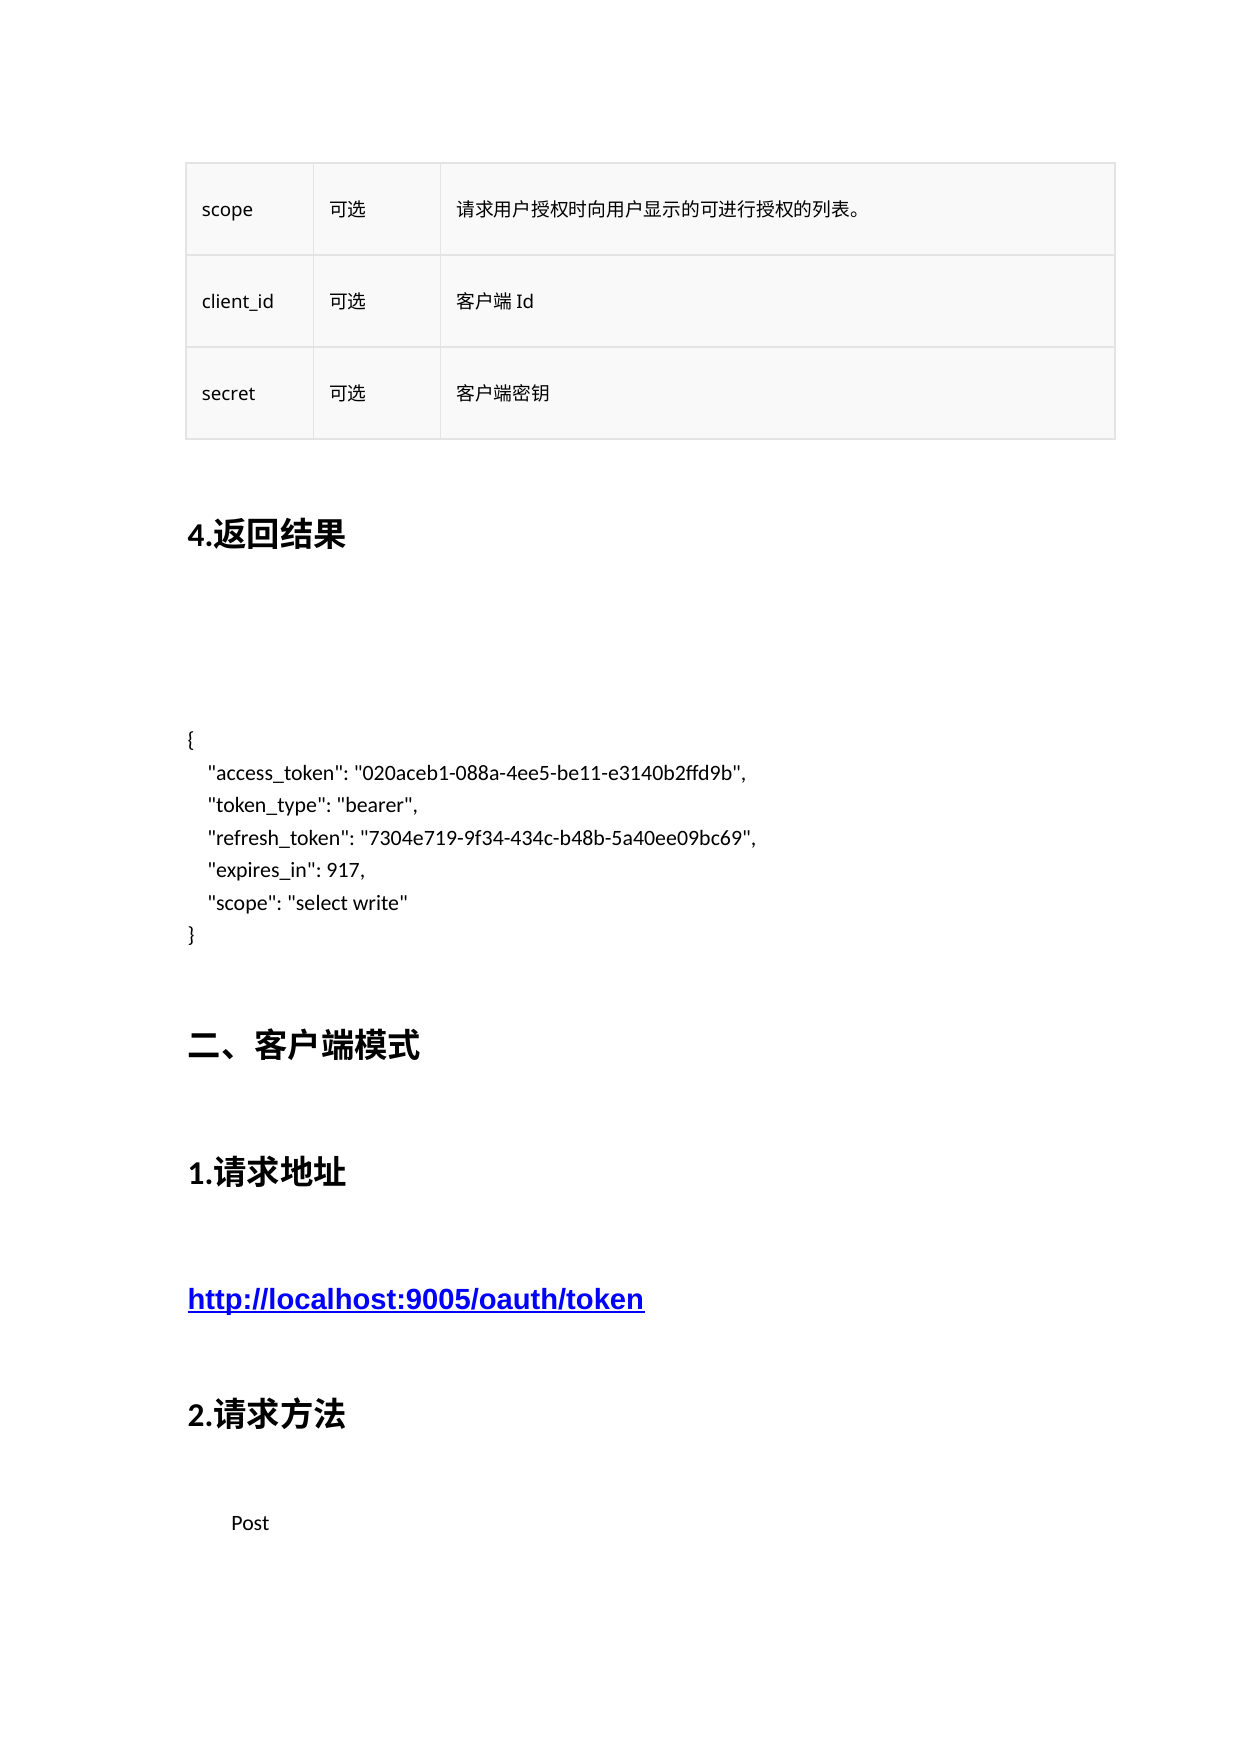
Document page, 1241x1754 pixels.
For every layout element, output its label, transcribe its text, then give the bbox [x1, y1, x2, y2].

text "expires_in": 917, [187, 853, 1053, 886]
text "access_token": "020aceb1-088a-4ee5-be11-e3140b2ffd9b", [187, 756, 1053, 788]
table_cell client_id [187, 256, 313, 346]
text "scope": "select write" [187, 886, 1053, 918]
table_cell scope [187, 164, 313, 254]
table_cell 可选 [314, 348, 440, 438]
subtitle 二、客户端模式 [187, 1010, 1053, 1075]
text Post [187, 1506, 1053, 1539]
table_cell secret [187, 348, 313, 438]
table_cell 可选 [314, 256, 440, 346]
text "token_type": "bearer", [187, 788, 1053, 821]
table_cell 请求用户授权时向用户显示的可进行授权的列表。 [441, 164, 1114, 254]
subtitle 2.请求方法 [187, 1380, 1053, 1445]
subtitle http://localhost:9005/oauth/token [187, 1266, 1053, 1331]
text "refresh_token": "7304e719-9f34-434c-b48b-5a40ee09bc69", [187, 821, 1053, 853]
table_cell 可选 [314, 164, 440, 254]
subtitle 4.返回结果 [187, 499, 1053, 564]
subtitle 1.请求地址 [187, 1137, 1053, 1202]
table_cell 客户端密钥 [441, 348, 1114, 438]
table_cell 客户端Id [441, 256, 1114, 346]
text { [187, 723, 1053, 756]
text } [187, 918, 1053, 951]
